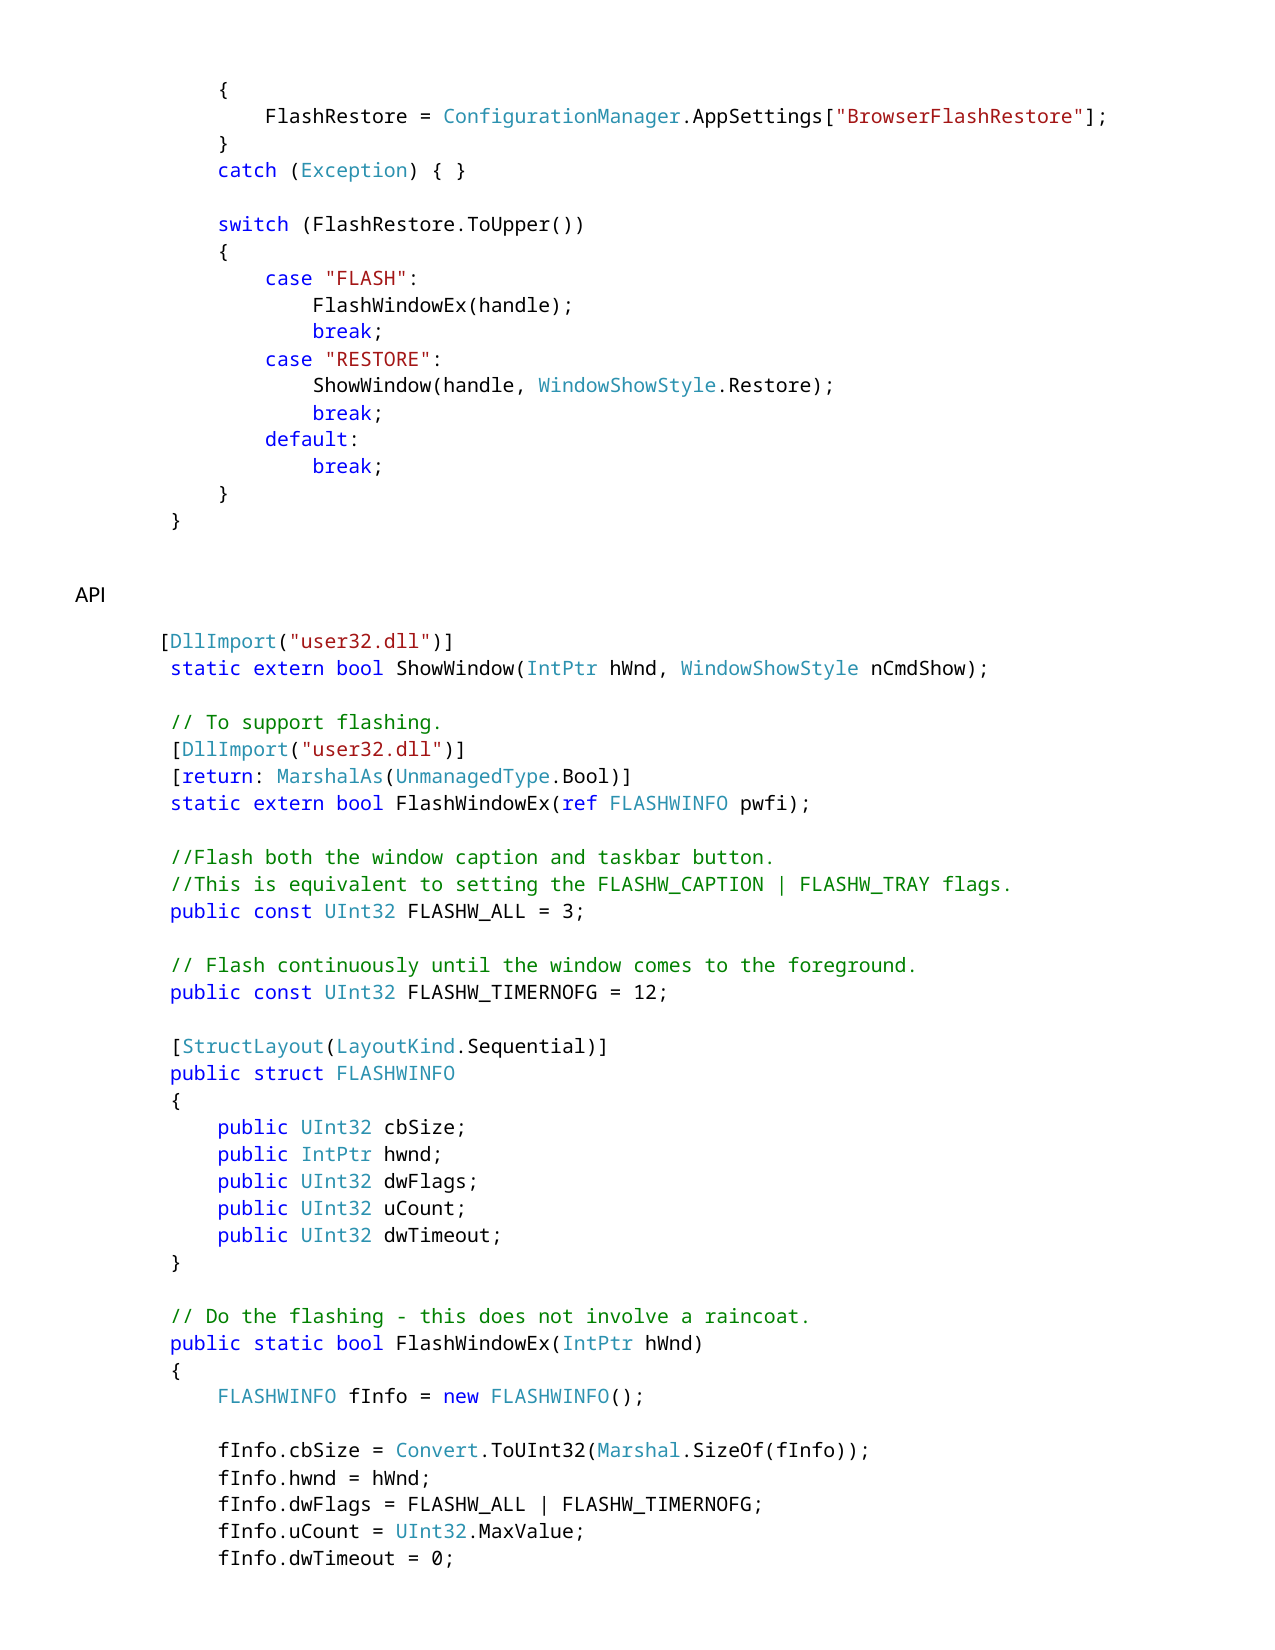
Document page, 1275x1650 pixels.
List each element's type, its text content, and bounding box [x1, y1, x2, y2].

text //Flash both the window caption and taskbar button. [75, 843, 1200, 870]
text catch (Exception) { } [75, 156, 1200, 183]
text fInfo.uCount = UInt32.MaxValue; [75, 1518, 1200, 1545]
text //This is equivalent to setting the FLASHW_CAPTION | FLASHW_TRAY flags. [75, 870, 1200, 897]
text fInfo.hwnd = hWnd; [75, 1464, 1200, 1491]
text public static bool FlashWindowEx(IntPtr hWnd) [75, 1329, 1200, 1356]
text fInfo.dwTimeout = 0; [75, 1545, 1200, 1572]
text public UInt32 dwTimeout; [75, 1221, 1200, 1248]
text } [75, 1248, 1200, 1275]
text // Flash continuously until the window comes to the foreground. [75, 951, 1200, 978]
text } [75, 480, 1200, 507]
text [StructLayout(LayoutKind.Sequential)] [75, 1032, 1200, 1059]
text [DllImport("user32.dll")] [75, 735, 1200, 762]
text { [75, 237, 1200, 264]
text fInfo.cbSize = Convert.ToUInt32(Marshal.SizeOf(fInfo)); [75, 1437, 1200, 1464]
text fInfo.dwFlags = FLASHW_ALL | FLASHW_TIMERNOFG; [75, 1491, 1200, 1518]
text { [75, 75, 1200, 102]
text } [75, 507, 1200, 534]
text // To support flashing. [75, 708, 1200, 735]
text ShowWindow(handle, WindowShowStyle.Restore); [75, 372, 1200, 399]
text public UInt32 dwFlags; [75, 1167, 1200, 1194]
text static extern bool FlashWindowEx(ref FLASHWINFO pwfi); [75, 789, 1200, 816]
text } [75, 129, 1200, 156]
text FLASHWINFO fInfo = new FLASHWINFO(); [75, 1383, 1200, 1410]
text FlashRestore = ConfigurationManager.AppSettings["BrowserFlashRestore"]; [75, 102, 1200, 129]
text break; [75, 399, 1200, 426]
text FlashWindowEx(handle); [75, 291, 1200, 318]
text public IntPtr hwnd; [75, 1140, 1200, 1167]
text [return: MarshalAs(UnmanagedType.Bool)] [75, 762, 1200, 789]
text public const UInt32 FLASHW_TIMERNOFG = 12; [75, 978, 1200, 1005]
text [DllImport("user32.dll")] [75, 627, 1200, 654]
text break; [75, 318, 1200, 345]
text break; [75, 453, 1200, 480]
text // Do the flashing - this does not involve a raincoat. [75, 1302, 1200, 1329]
text case "RESTORE": [75, 345, 1200, 372]
text { [75, 1086, 1200, 1113]
text API [75, 581, 1200, 608]
text public UInt32 uCount; [75, 1194, 1200, 1221]
text default: [75, 426, 1200, 453]
text public const UInt32 FLASHW_ALL = 3; [75, 897, 1200, 924]
text { [75, 1356, 1200, 1383]
text public struct FLASHWINFO [75, 1059, 1200, 1086]
text case "FLASH": [75, 264, 1200, 291]
text public UInt32 cbSize; [75, 1113, 1200, 1140]
text static extern bool ShowWindow(IntPtr hWnd, WindowShowStyle nCmdShow); [75, 654, 1200, 681]
text switch (FlashRestore.ToUpper()) [75, 210, 1200, 237]
